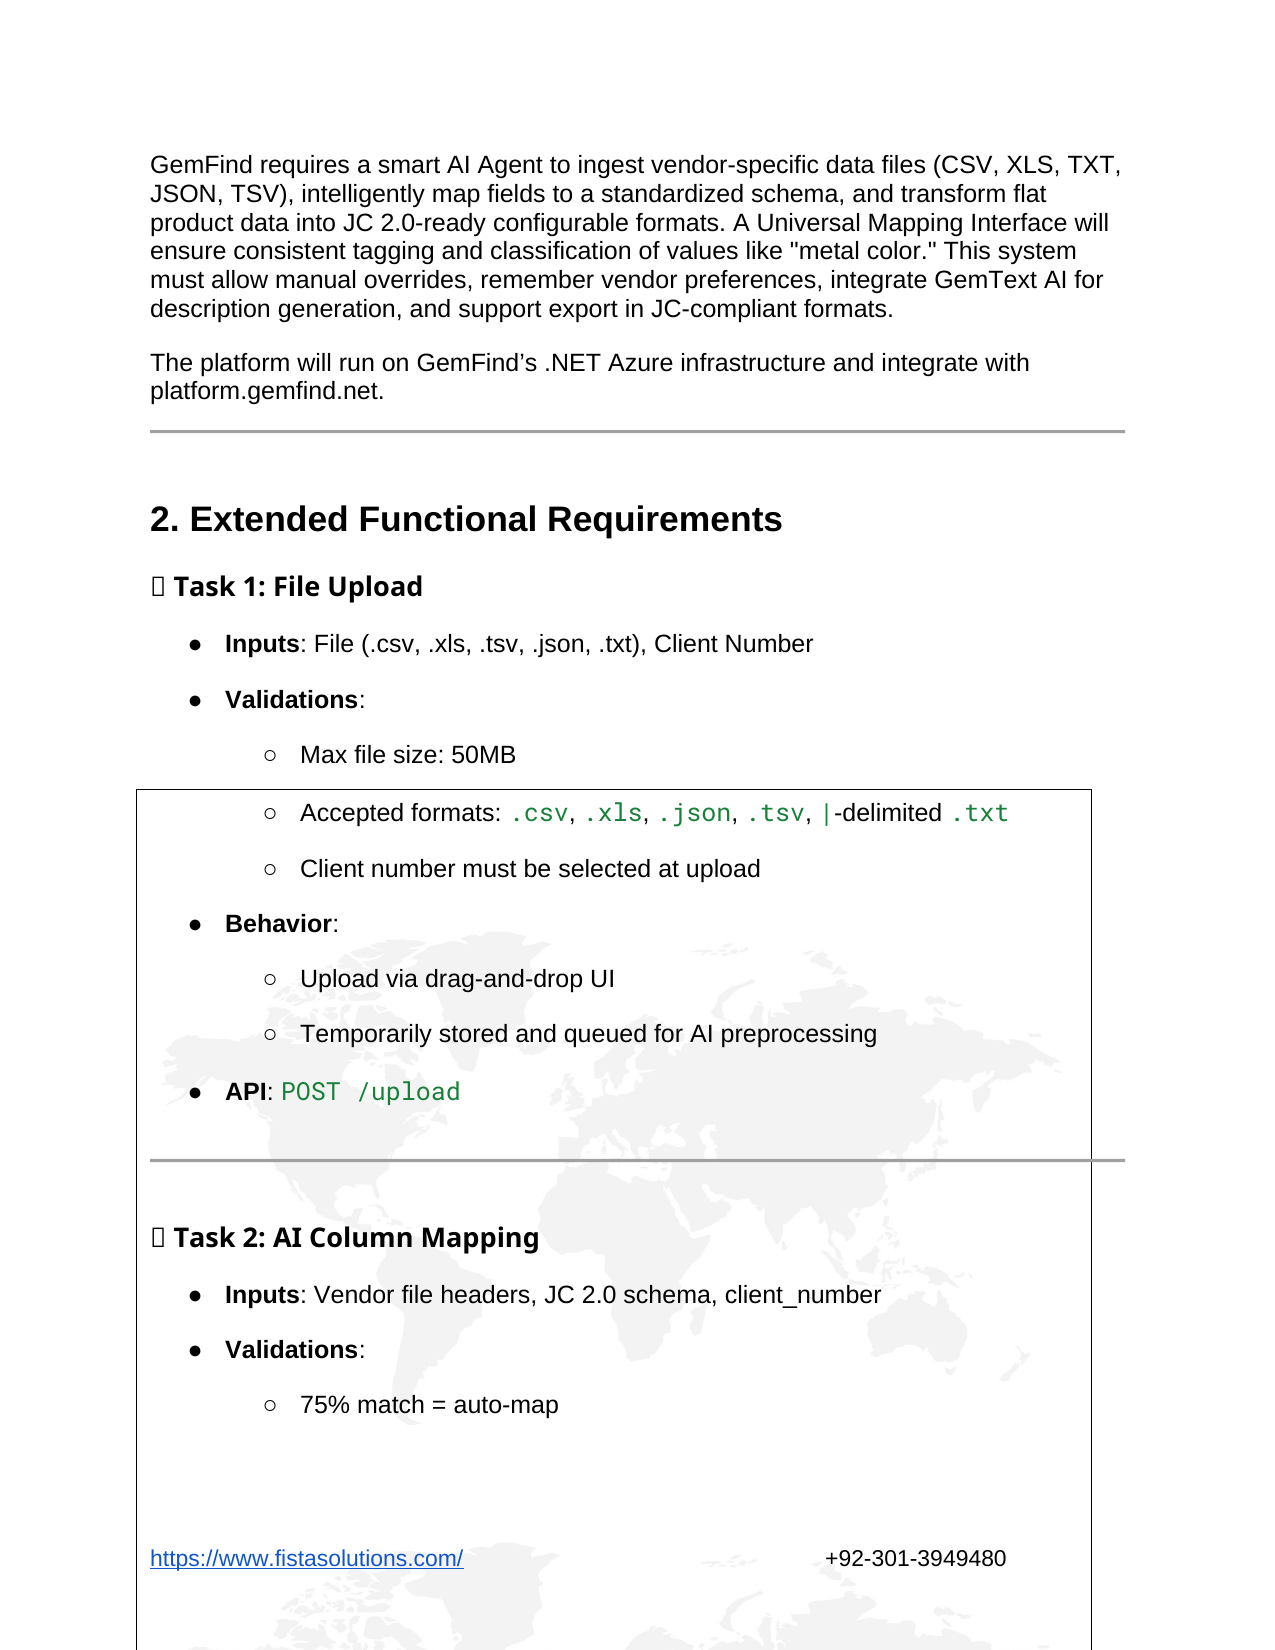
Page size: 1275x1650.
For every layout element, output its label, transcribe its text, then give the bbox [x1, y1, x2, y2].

list Validations: [187, 1335, 1125, 1390]
list Upload via drag-and-drop UI [262, 964, 1125, 1019]
subtitle ✅ Task 2: AI Column Mapping [150, 1218, 1125, 1255]
list Temporarily stored and queued for AI preprocessing [262, 1019, 1125, 1074]
list Max file size: 50MB [262, 740, 1125, 795]
list Validations: [187, 684, 1125, 740]
list Client number must be selected at upload [262, 854, 1125, 909]
text The platform will run on GemFind’s .NET Azure infrastructure and integrate with platform.gemfind.net. [150, 347, 1125, 405]
subtitle ✅ Task 1: File Upload [150, 568, 1125, 604]
picture [137, 790, 1091, 1650]
text GemFind requires a smart AI Agent to ingest vendor-specific data files (CSV, XLS, TXT, JSON, TSV), intelligently map fields to a standardized schema, and transform flat product data into JC 2.0-ready configurable formats. A Universal Mapping Interface will ensure consistent tagging and classification of values like "metal color." This system must allow manual overrides, remember vendor preferences, integrate GemText AI for description generation, and support export in JC-compliant formats. [150, 150, 1125, 322]
list Inputs: File (.csv, .xls, .tsv, .json, .txt), Client Number [187, 629, 1125, 684]
list Behavior: [187, 909, 1125, 964]
subtitle 2. Extended Functional Requirements [150, 498, 1125, 538]
list API: POST /upload [187, 1074, 1125, 1134]
list Accepted formats: .csv, .xls, .json, .tsv, |-delimited .txt [262, 795, 1125, 854]
list 75% match = auto-map [262, 1390, 1125, 1446]
list Inputs: Vendor file headers, JC 2.0 schema, client_number [187, 1280, 1125, 1335]
